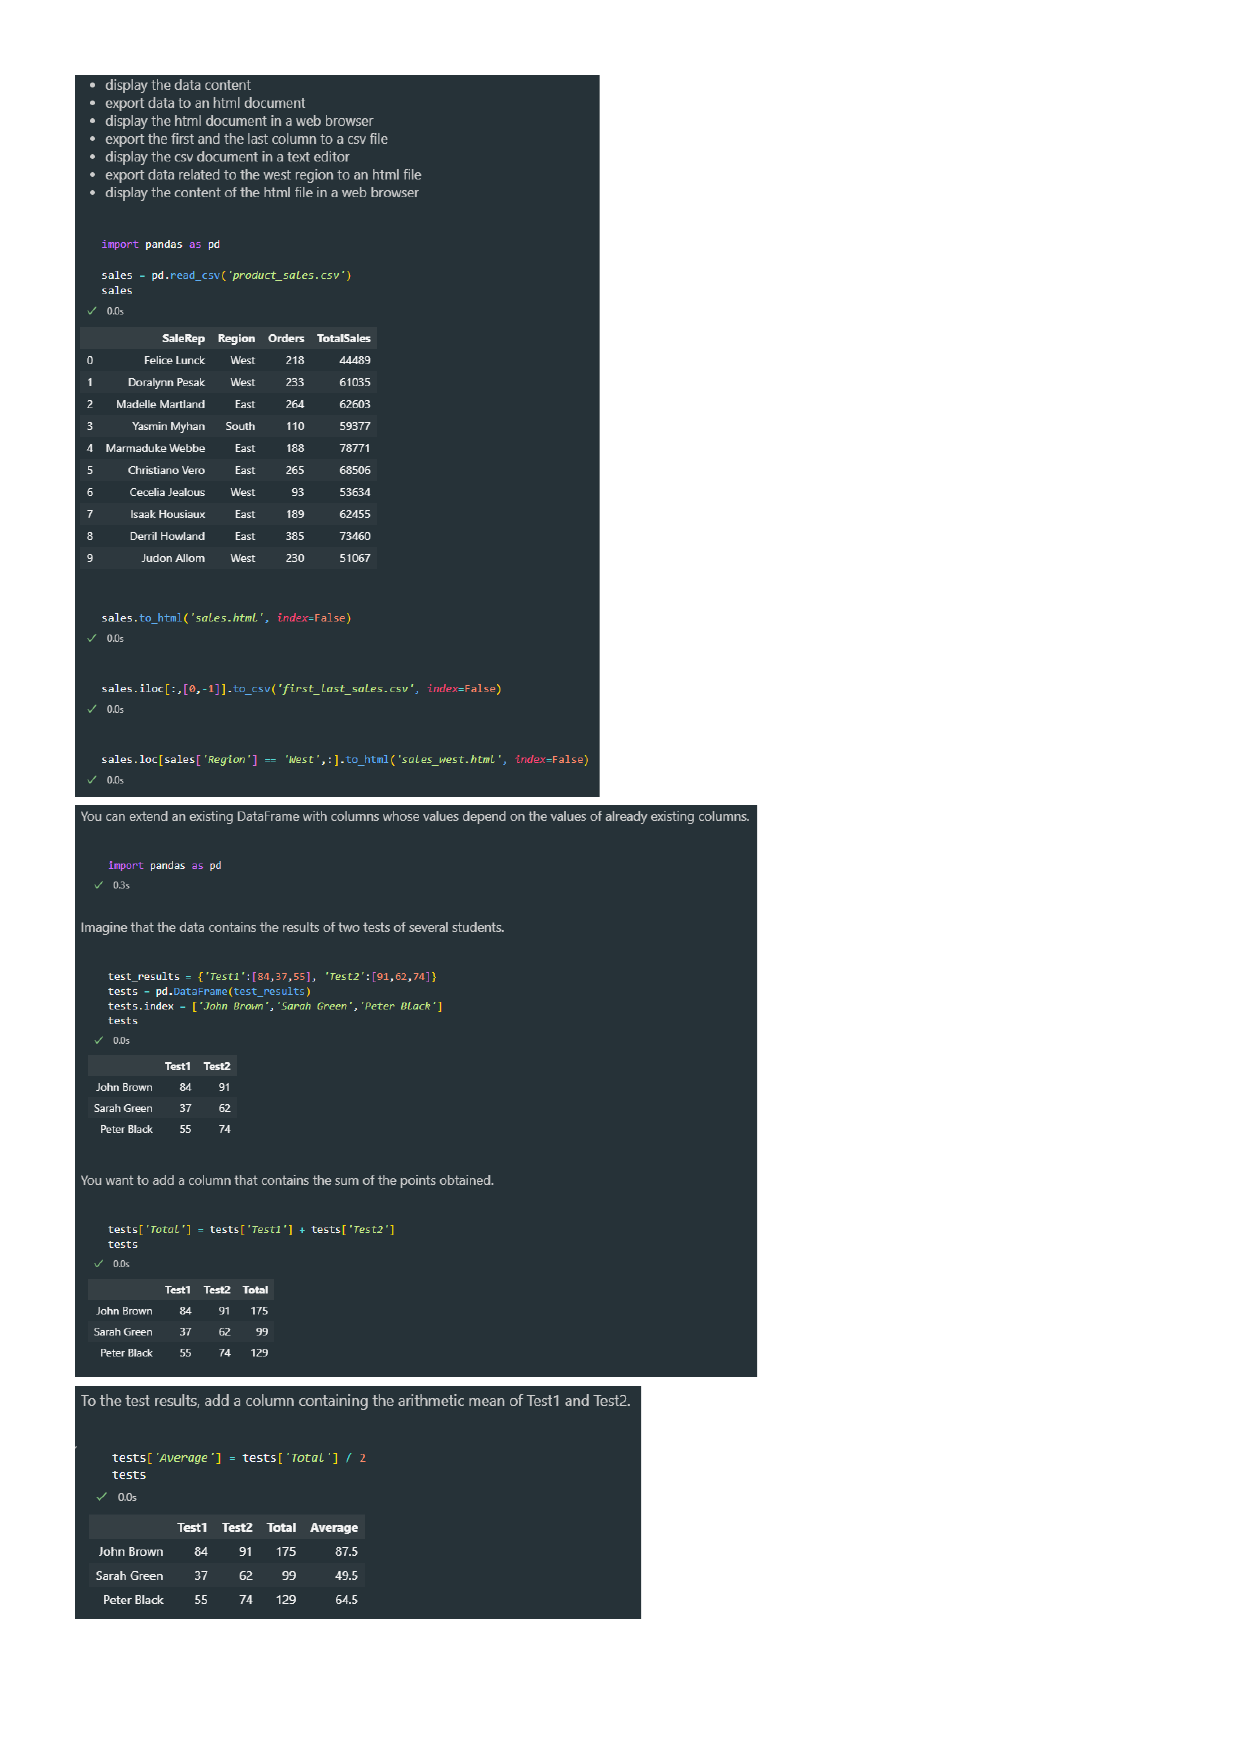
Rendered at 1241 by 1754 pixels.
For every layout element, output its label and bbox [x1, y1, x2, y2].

picture [75, 1386, 642, 1619]
picture [75, 75, 600, 797]
picture [75, 805, 758, 1377]
